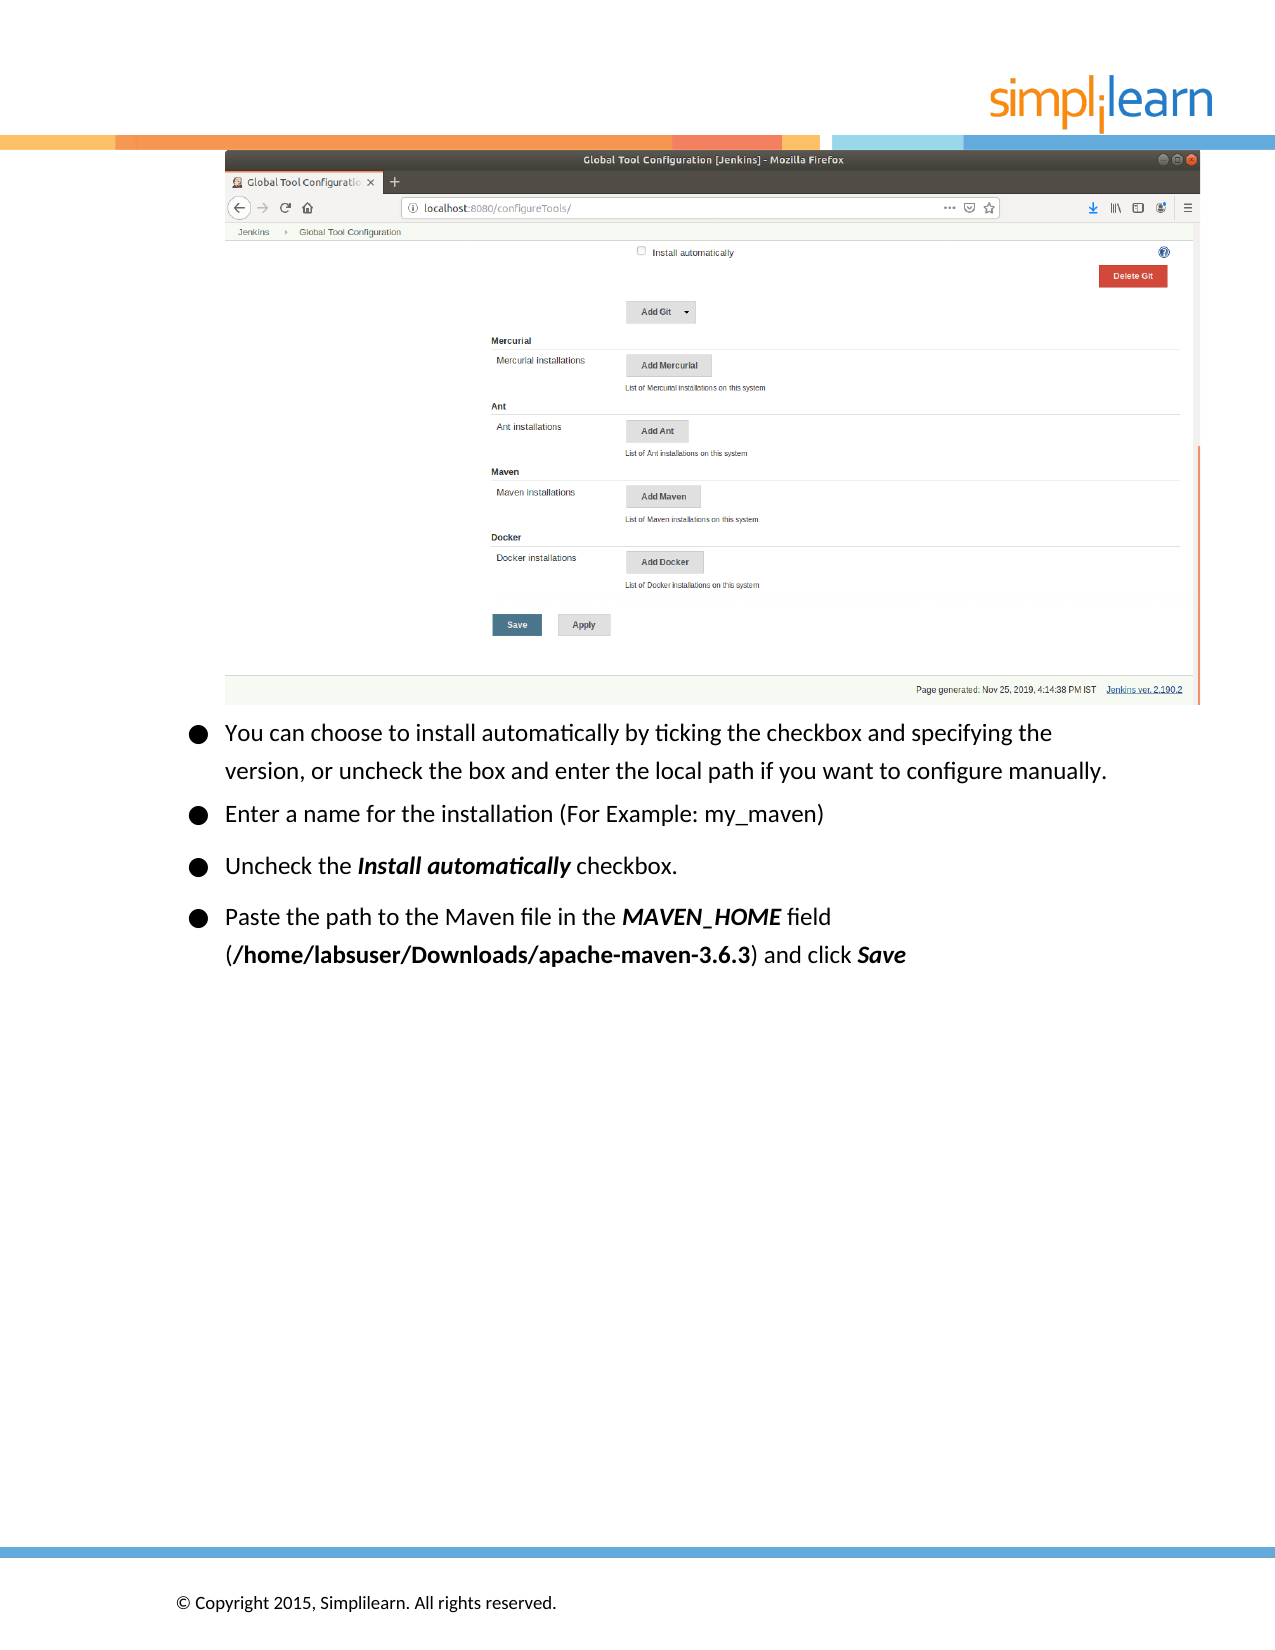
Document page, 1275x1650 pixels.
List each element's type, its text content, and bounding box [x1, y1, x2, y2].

picture [0, 75, 1275, 705]
list Enter a name for the installation (For Example: my_maven) [187, 786, 1125, 837]
list Paste the path to the Maven file in the MAVEN_HOME field (/home/labsuser/Downloads/apache-maven-3.6.3) and click Save [187, 888, 1125, 998]
list Uncheck the Install automatically checkbox. [187, 837, 1125, 888]
list You can choose to install automatically by ticking the checkbox and specifying the version, or uncheck the box and enter the local path if you want to configure manually. [187, 704, 1125, 786]
picture [0, 1547, 1275, 1559]
